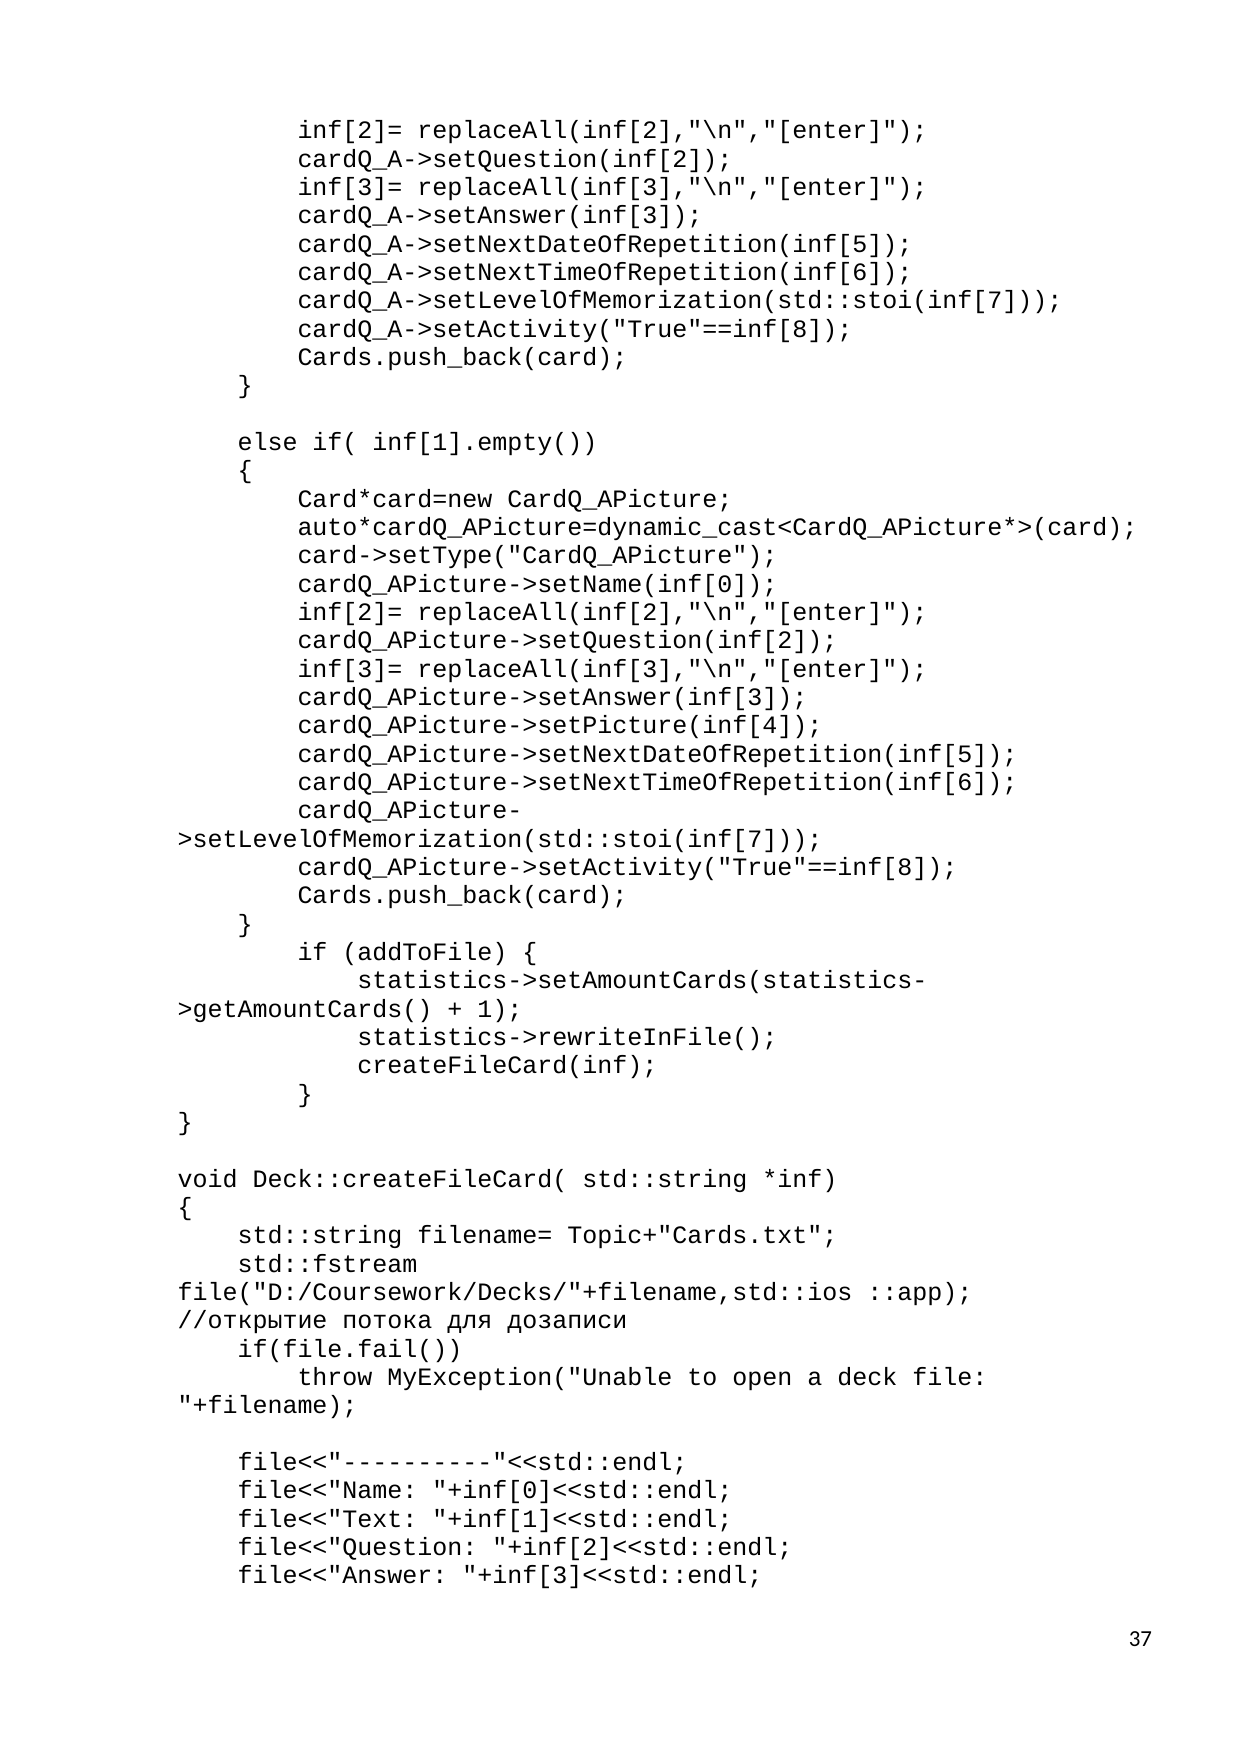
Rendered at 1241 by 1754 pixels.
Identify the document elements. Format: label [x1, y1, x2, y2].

text [177, 118, 1152, 1591]
